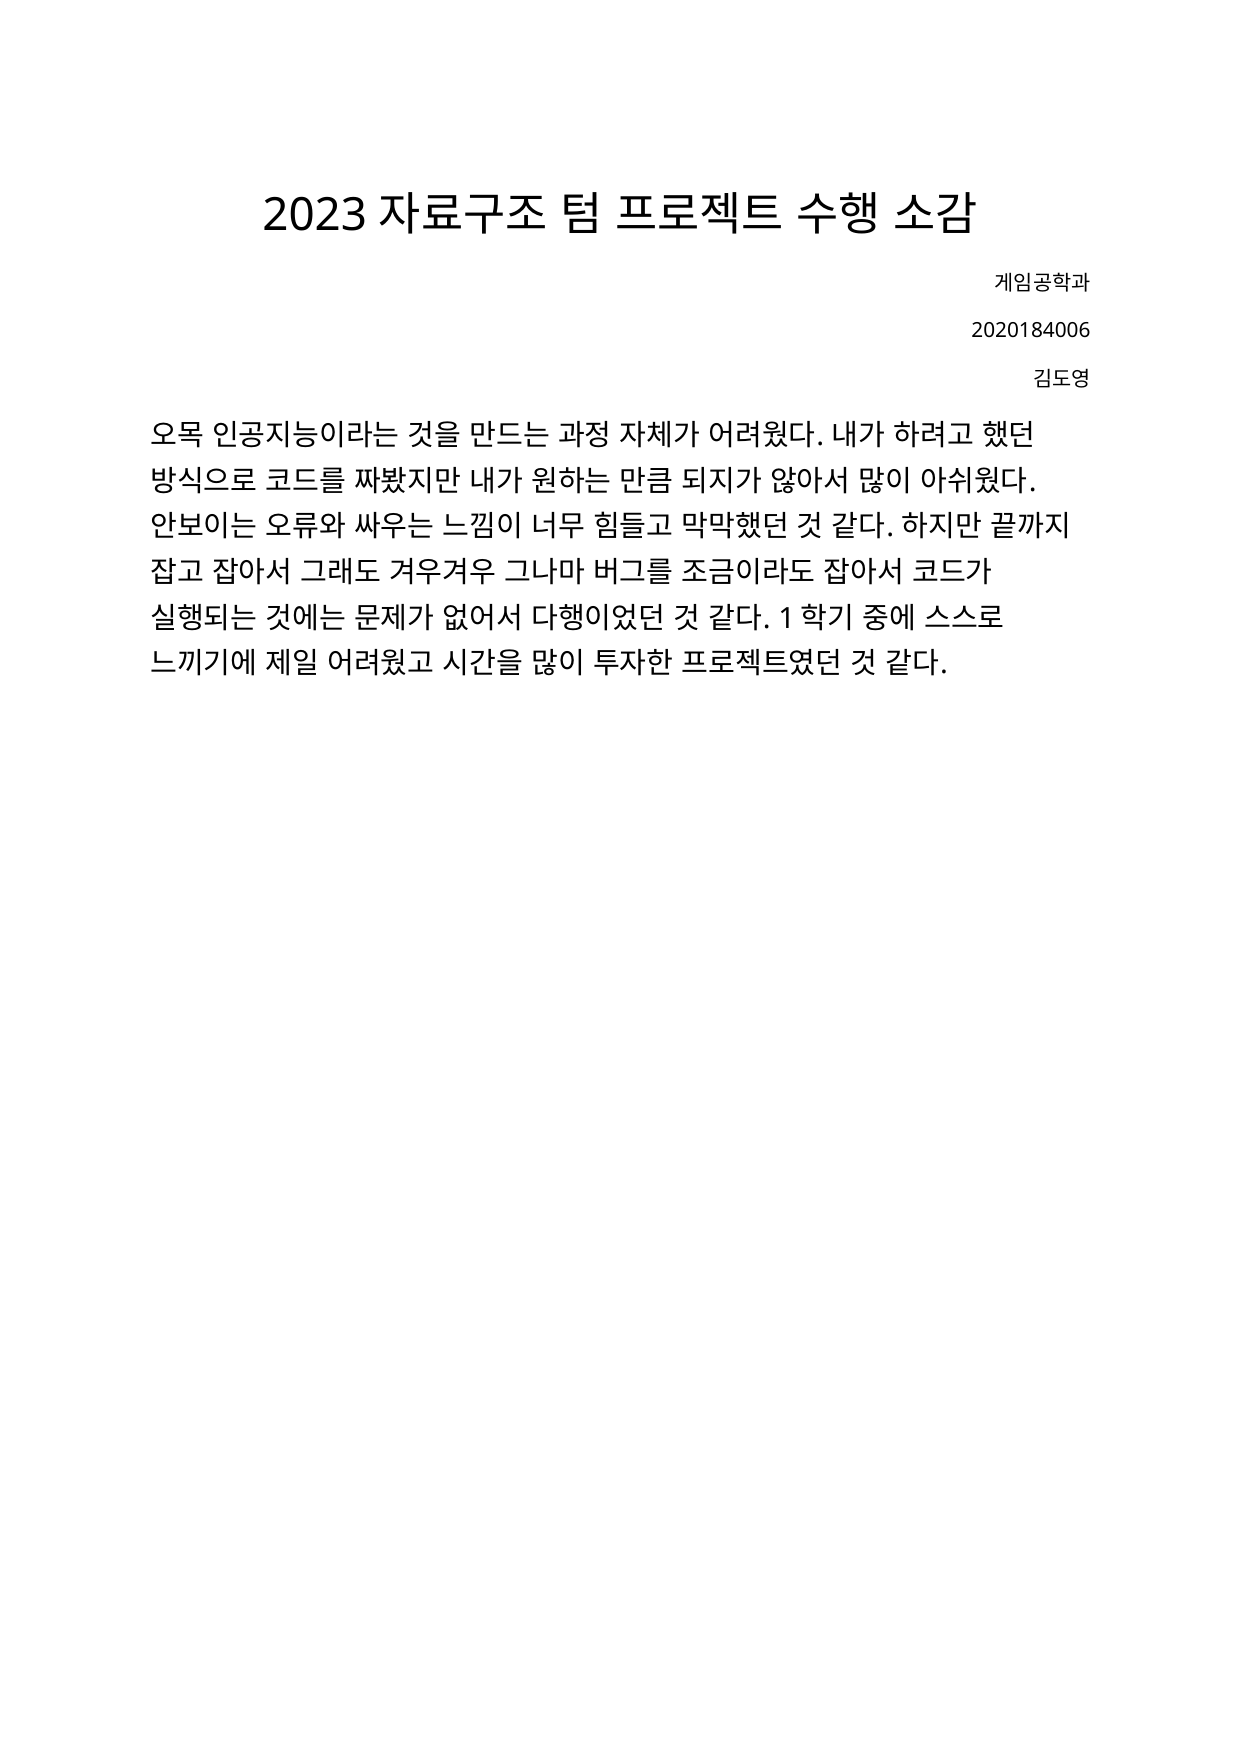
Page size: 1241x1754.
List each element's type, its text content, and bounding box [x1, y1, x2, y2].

text 게임공학과 [150, 266, 1090, 296]
text 2020184006 [150, 315, 1090, 343]
text 2023 자료구조 텀 프로젝트 수행 소감 [150, 177, 1090, 244]
text 김도영 [150, 362, 1090, 392]
text 오목 인공지능이라는 것을 만드는 과정 자체가 어려웠다. 내가 하려고 했던 방식으로 코드를 짜봤지만 내가 원하는 만큼 되지가 않아서 많이 아쉬웠다. 안보이는 오류와 싸우는 느낌이 너무 힘들고 막막했던 것 같다. 하지만 끝까지 잡고 잡아서 그래도 겨우겨우 그나마 버그를 조금이라도 잡아서 코드가 실행되는 것에는 문제가 없어서 다행이었던 것 같다. 1학기 중에 스스로 느끼기에 제일 어려웠고 시간을 많이 투자한 프로젝트였던 것 같다. [150, 412, 1090, 682]
